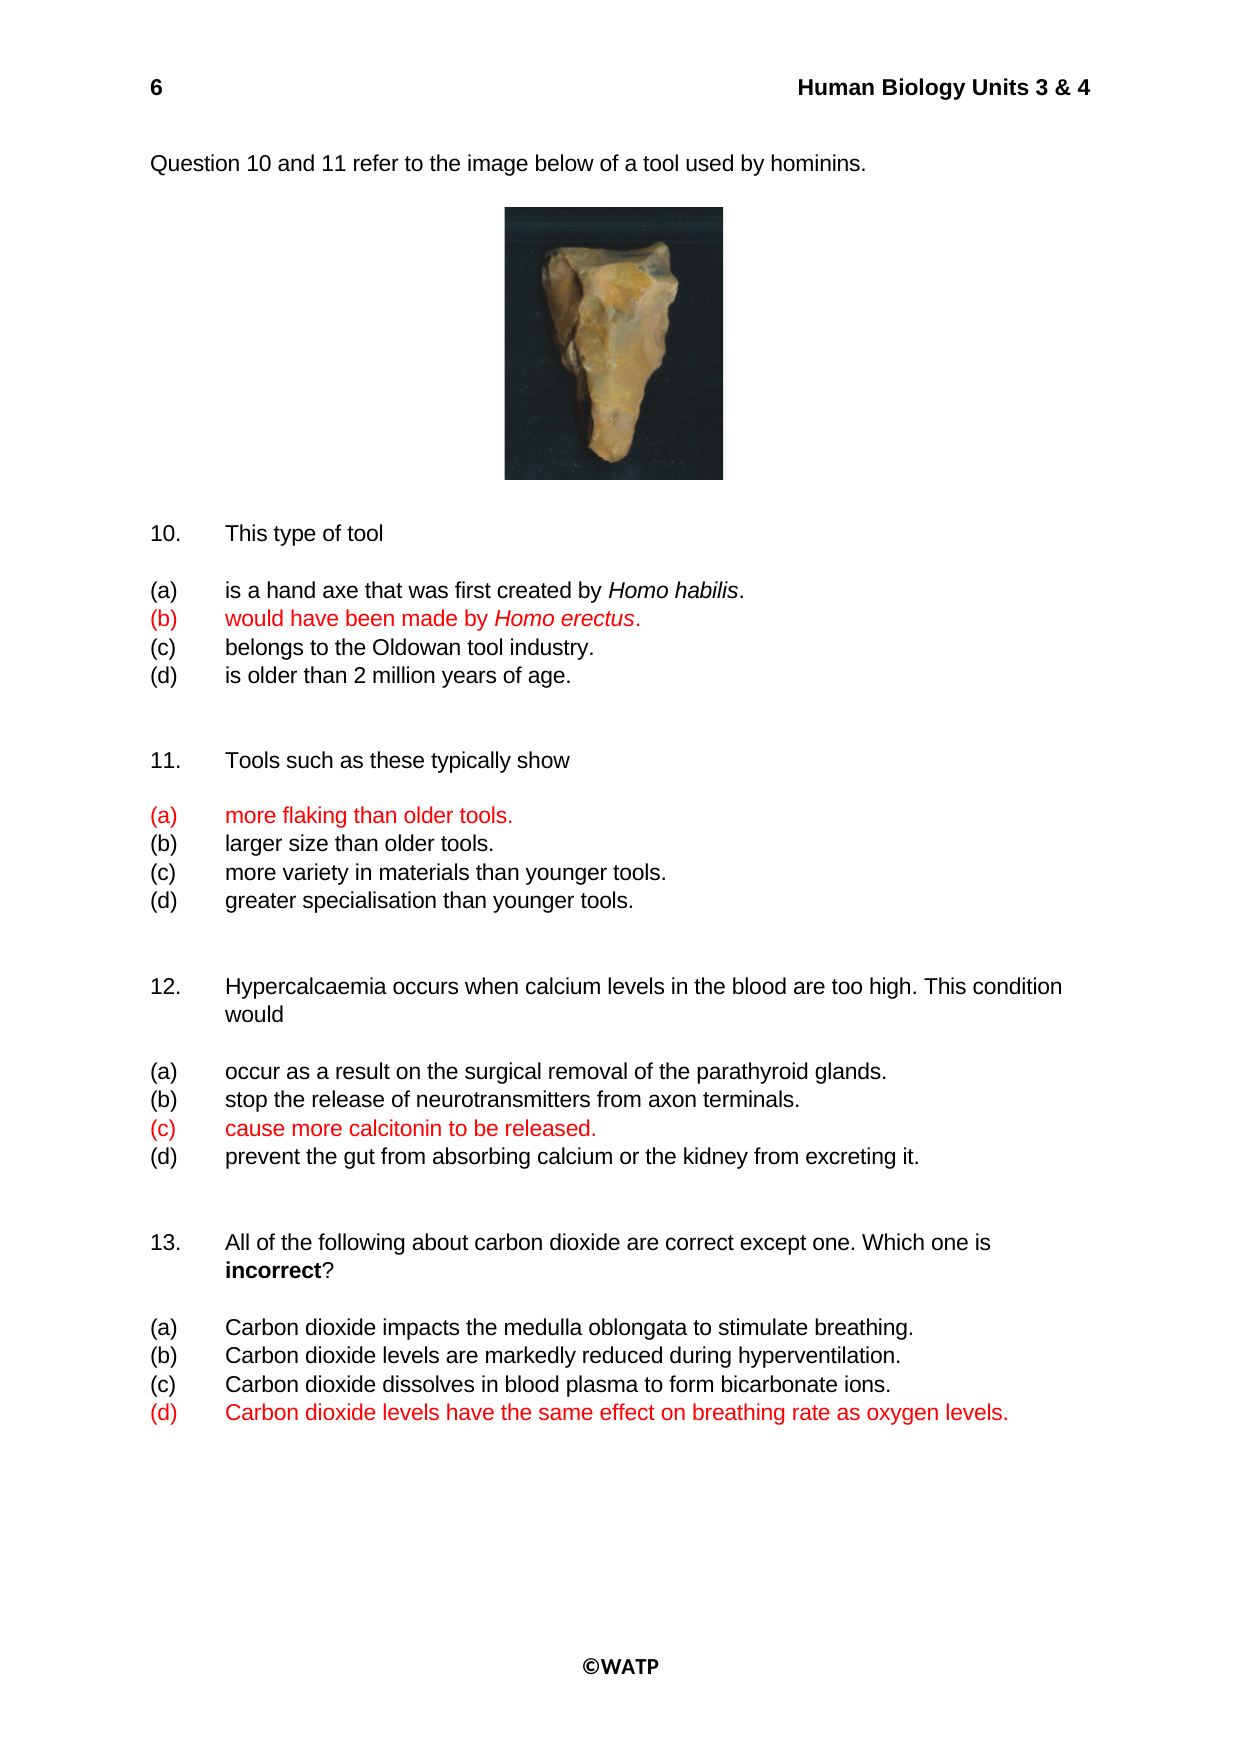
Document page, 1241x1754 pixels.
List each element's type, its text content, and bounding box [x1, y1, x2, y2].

picture [504, 207, 724, 480]
text (a) more flaking than older tools. [150, 802, 1090, 828]
text (a) occur as a result on the surgical removal of the parathyroid glands. [150, 1058, 1090, 1084]
text (b) would have been made by Homo erectus. [150, 605, 1090, 631]
text (d) Carbon dioxide levels have the same effect on breathing rate as oxygen levels. [150, 1399, 1090, 1426]
text (d) is older than 2 million years of age. [150, 662, 1090, 688]
text (a) is a hand axe that was first created by Homo habilis. [150, 577, 1090, 603]
text 10. This type of tool [150, 520, 1090, 546]
text (c) more variety in materials than younger tools. [150, 859, 1090, 885]
text 12. Hypercalcaemia occurs when calcium levels in the blood are too high. This condition would [150, 973, 1090, 1027]
text (b) Carbon dioxide levels are markedly reduced during hyperventilation. [150, 1342, 1090, 1369]
text (c) belongs to the Oldowan tool industry. [150, 633, 1090, 660]
text 11. Tools such as these typically show [150, 747, 1090, 773]
text (c) Carbon dioxide dissolves in blood plasma to form bicarbonate ions. [150, 1371, 1090, 1397]
text (d) greater specialisation than younger tools. [150, 887, 1090, 914]
text (c) cause more calcitonin to be released. [150, 1115, 1090, 1141]
text (b) larger size than older tools. [150, 830, 1090, 857]
text (d) prevent the gut from absorbing calcium or the kidney from excreting it. [150, 1143, 1090, 1169]
text 13. All of the following about carbon dioxide are correct except one. Which one is incorrect? [150, 1228, 1090, 1283]
text (b) stop the release of neurotransmitters from axon terminals. [150, 1086, 1090, 1113]
text Question 10 and 11 refer to the image below of a tool used by hominins. [150, 150, 1090, 176]
text (a) Carbon dioxide impacts the medulla oblongata to stimulate breathing. [150, 1314, 1090, 1340]
